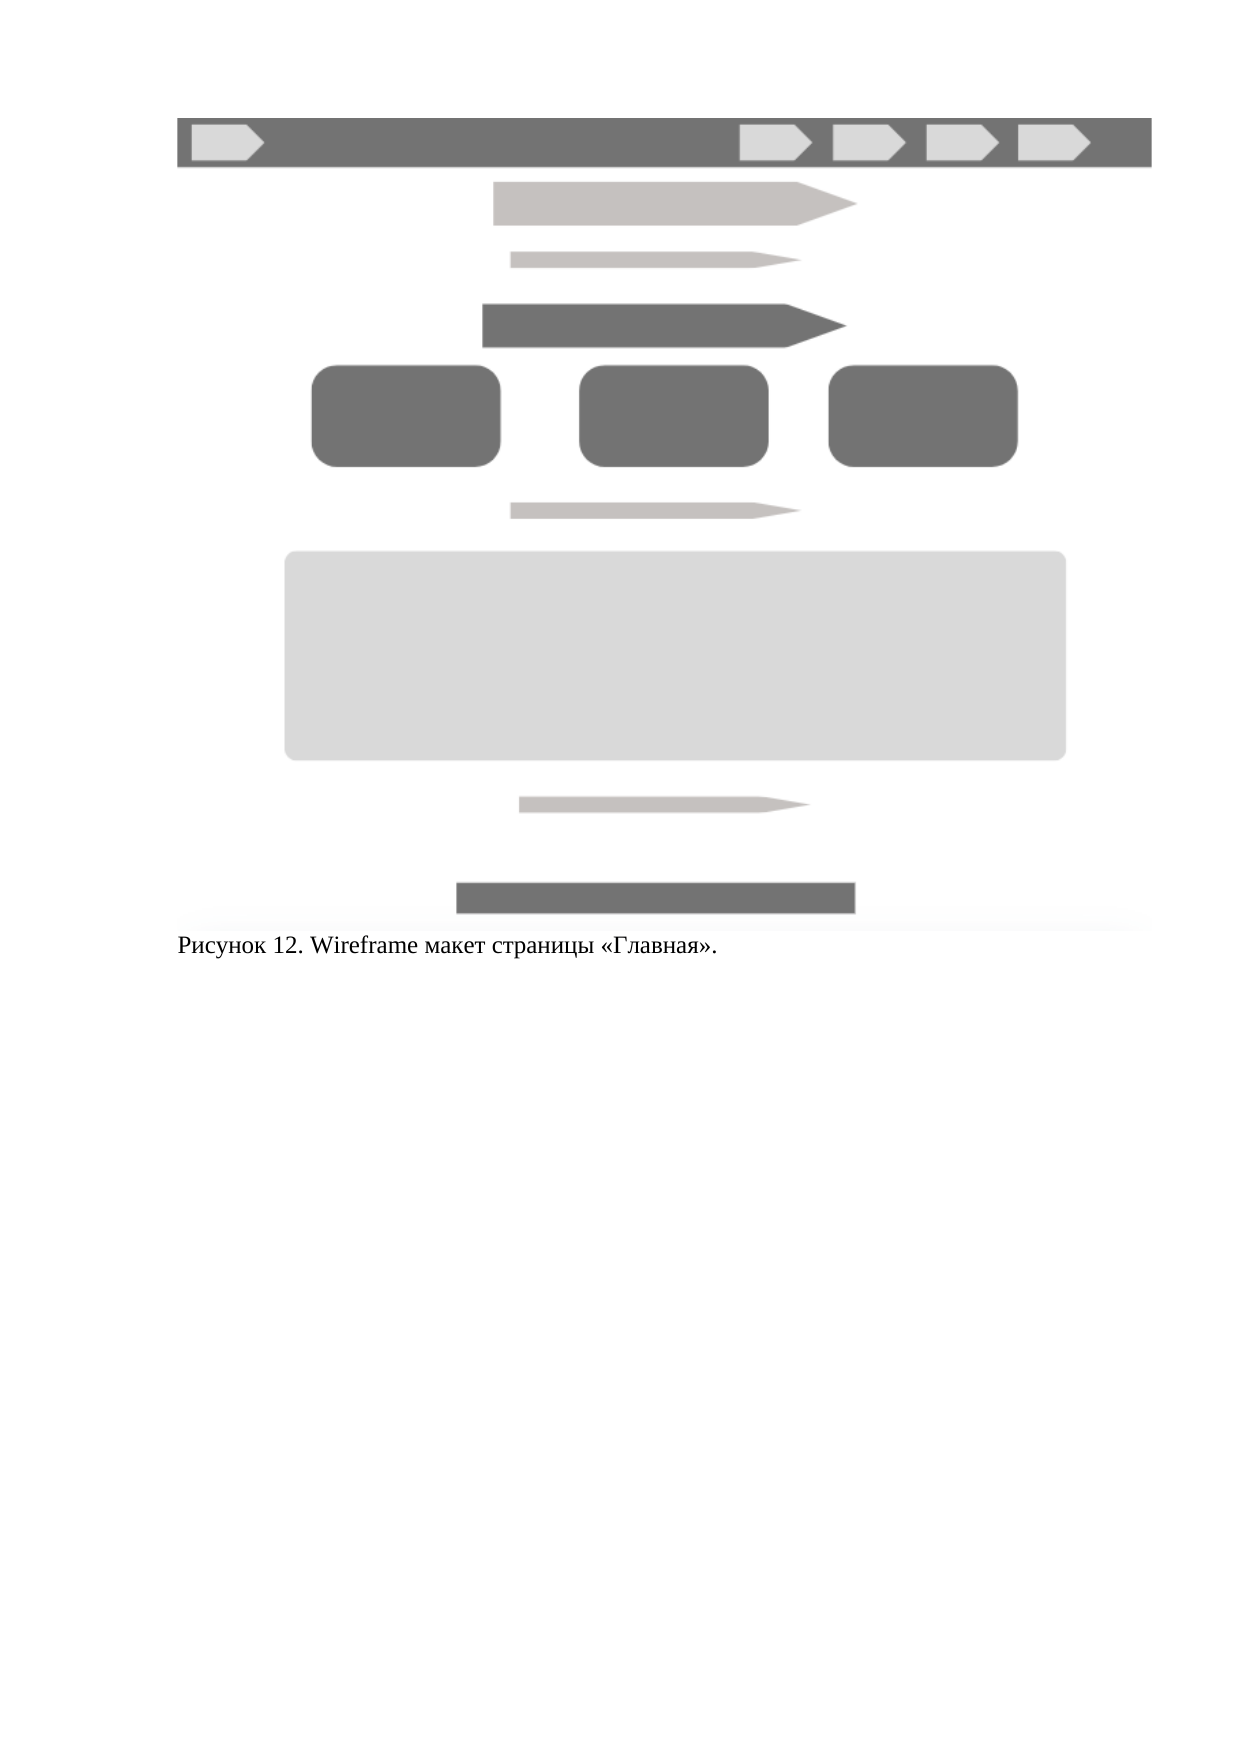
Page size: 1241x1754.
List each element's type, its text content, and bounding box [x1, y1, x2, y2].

picture [177, 118, 1152, 931]
text Рисунок 12. Wireframe макет страницы «Главная». [177, 931, 1152, 959]
